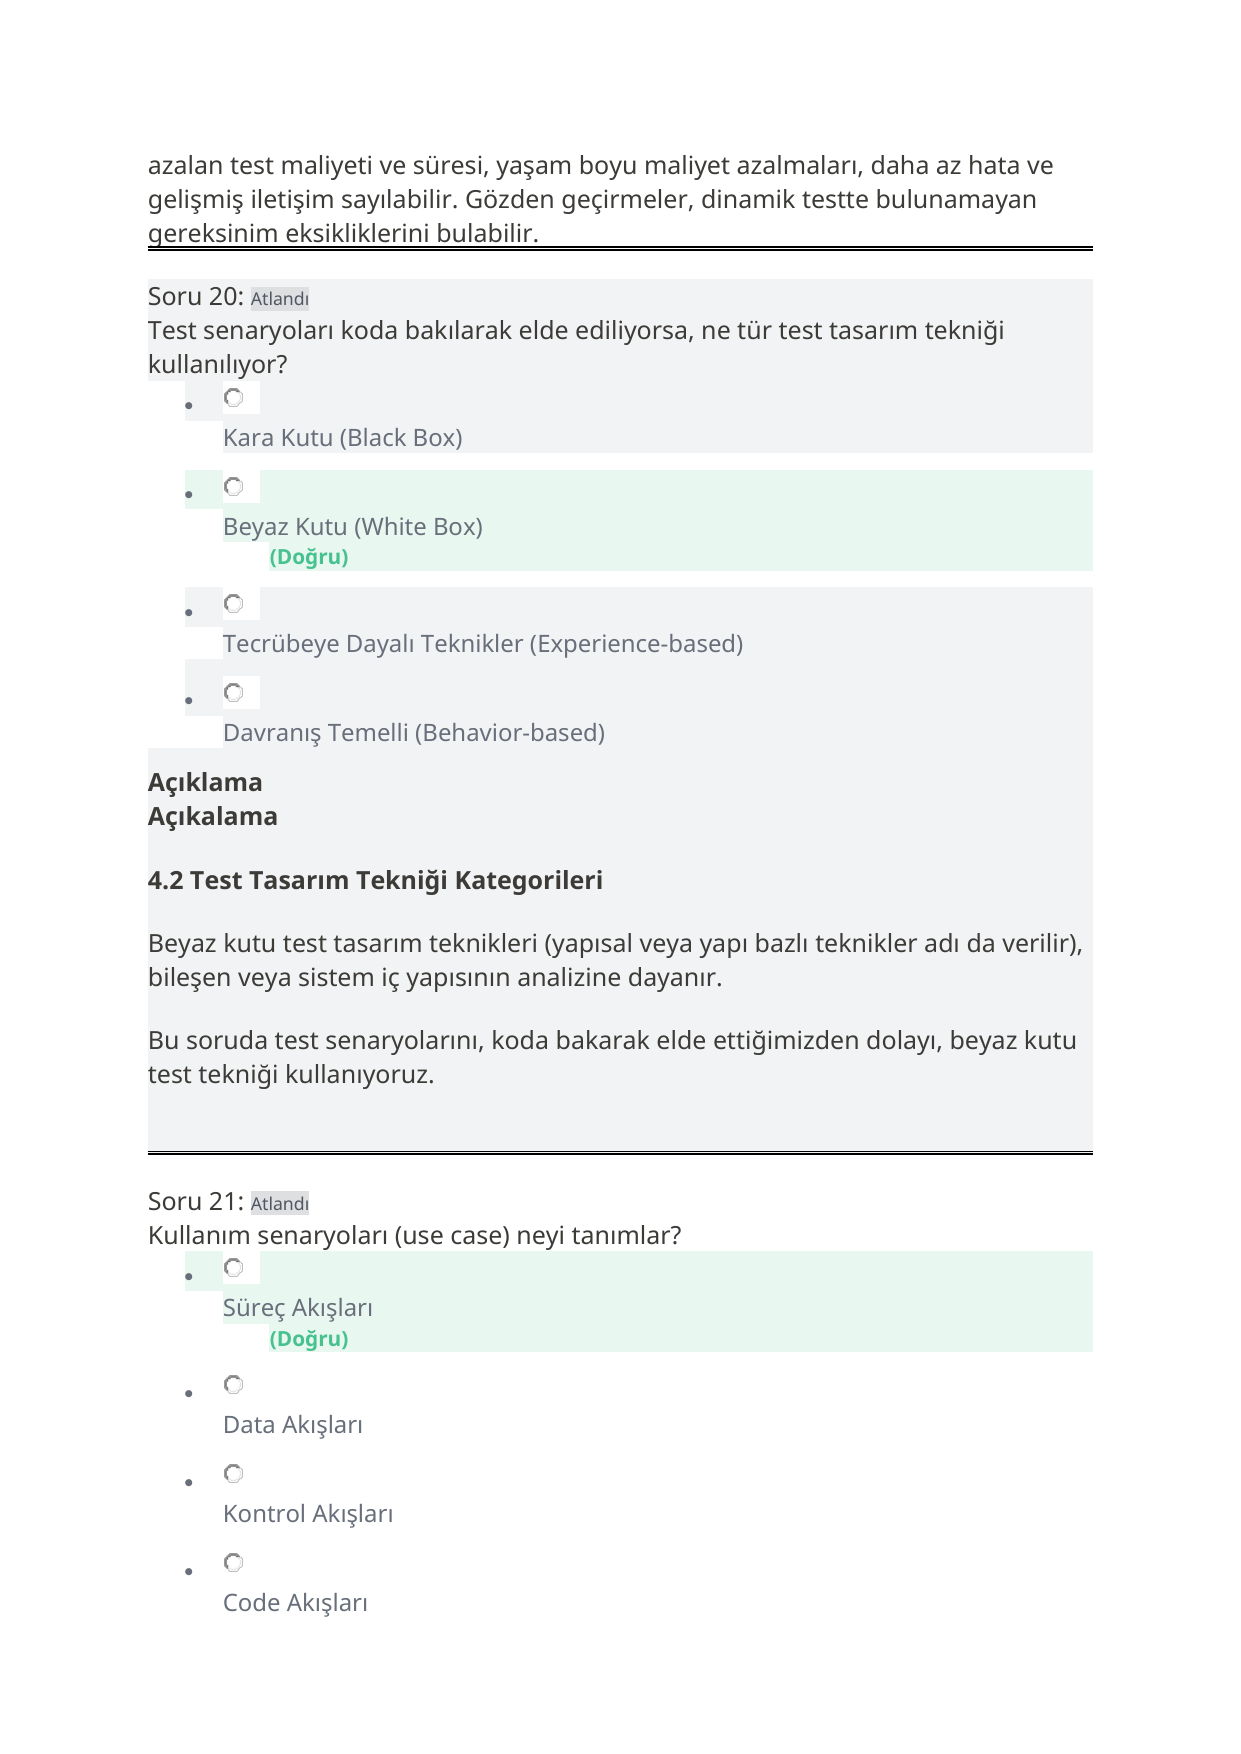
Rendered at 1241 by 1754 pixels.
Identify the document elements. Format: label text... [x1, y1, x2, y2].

text Süreç Akışları [223, 1291, 1093, 1324]
list ​ [185, 381, 1093, 421]
list ​ [185, 1458, 1093, 1497]
list ​ [185, 470, 1093, 509]
text (Doğru) [269, 1324, 1093, 1352]
text Tecrübeye Dayalı Teknikler (Experience-based) [223, 627, 1093, 659]
text Beyaz Kutu (White Box) [223, 509, 1093, 542]
text (Doğru) [269, 542, 1093, 571]
text 4.2 Test Tasarım Tekniği Kategorileri [148, 862, 1093, 896]
list ​ [185, 587, 1093, 627]
text Kullanım senaryoları (use case) neyi tanımlar? [148, 1217, 1093, 1251]
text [148, 148, 1093, 246]
list ​ [185, 1369, 1093, 1408]
text Soru 20: Atlandı [148, 279, 1093, 313]
text Code Akışları [223, 1586, 1093, 1619]
text Açıklama [148, 765, 1093, 799]
text Beyaz kutu test tasarım teknikleri (yapısal veya yapı bazlı teknikler adı da verilir), bileşen veya sistem iç yapısının analizine dayanır. [148, 926, 1093, 994]
text Bu soruda test senaryolarını, koda bakarak elde ettiğimizden dolayı, beyaz kutu test tekniği kullanıyoruz. [148, 1023, 1093, 1091]
text Kara Kutu (Black Box) [223, 421, 1093, 453]
text Kontrol Akışları [223, 1497, 1093, 1530]
text Davranış Temelli (Behavior-based) [223, 716, 1093, 748]
list ​ [185, 1546, 1093, 1586]
text Data Akışları [223, 1408, 1093, 1441]
text Test senaryoları koda bakılarak elde ediliyorsa, ne tür test tasarım tekniği kullanılıyor? [148, 313, 1093, 381]
text Açıkalama [148, 799, 1093, 833]
text Soru 21: Atlandı [148, 1183, 1093, 1217]
list ​ [185, 1251, 1093, 1291]
list ​ [185, 676, 1093, 716]
